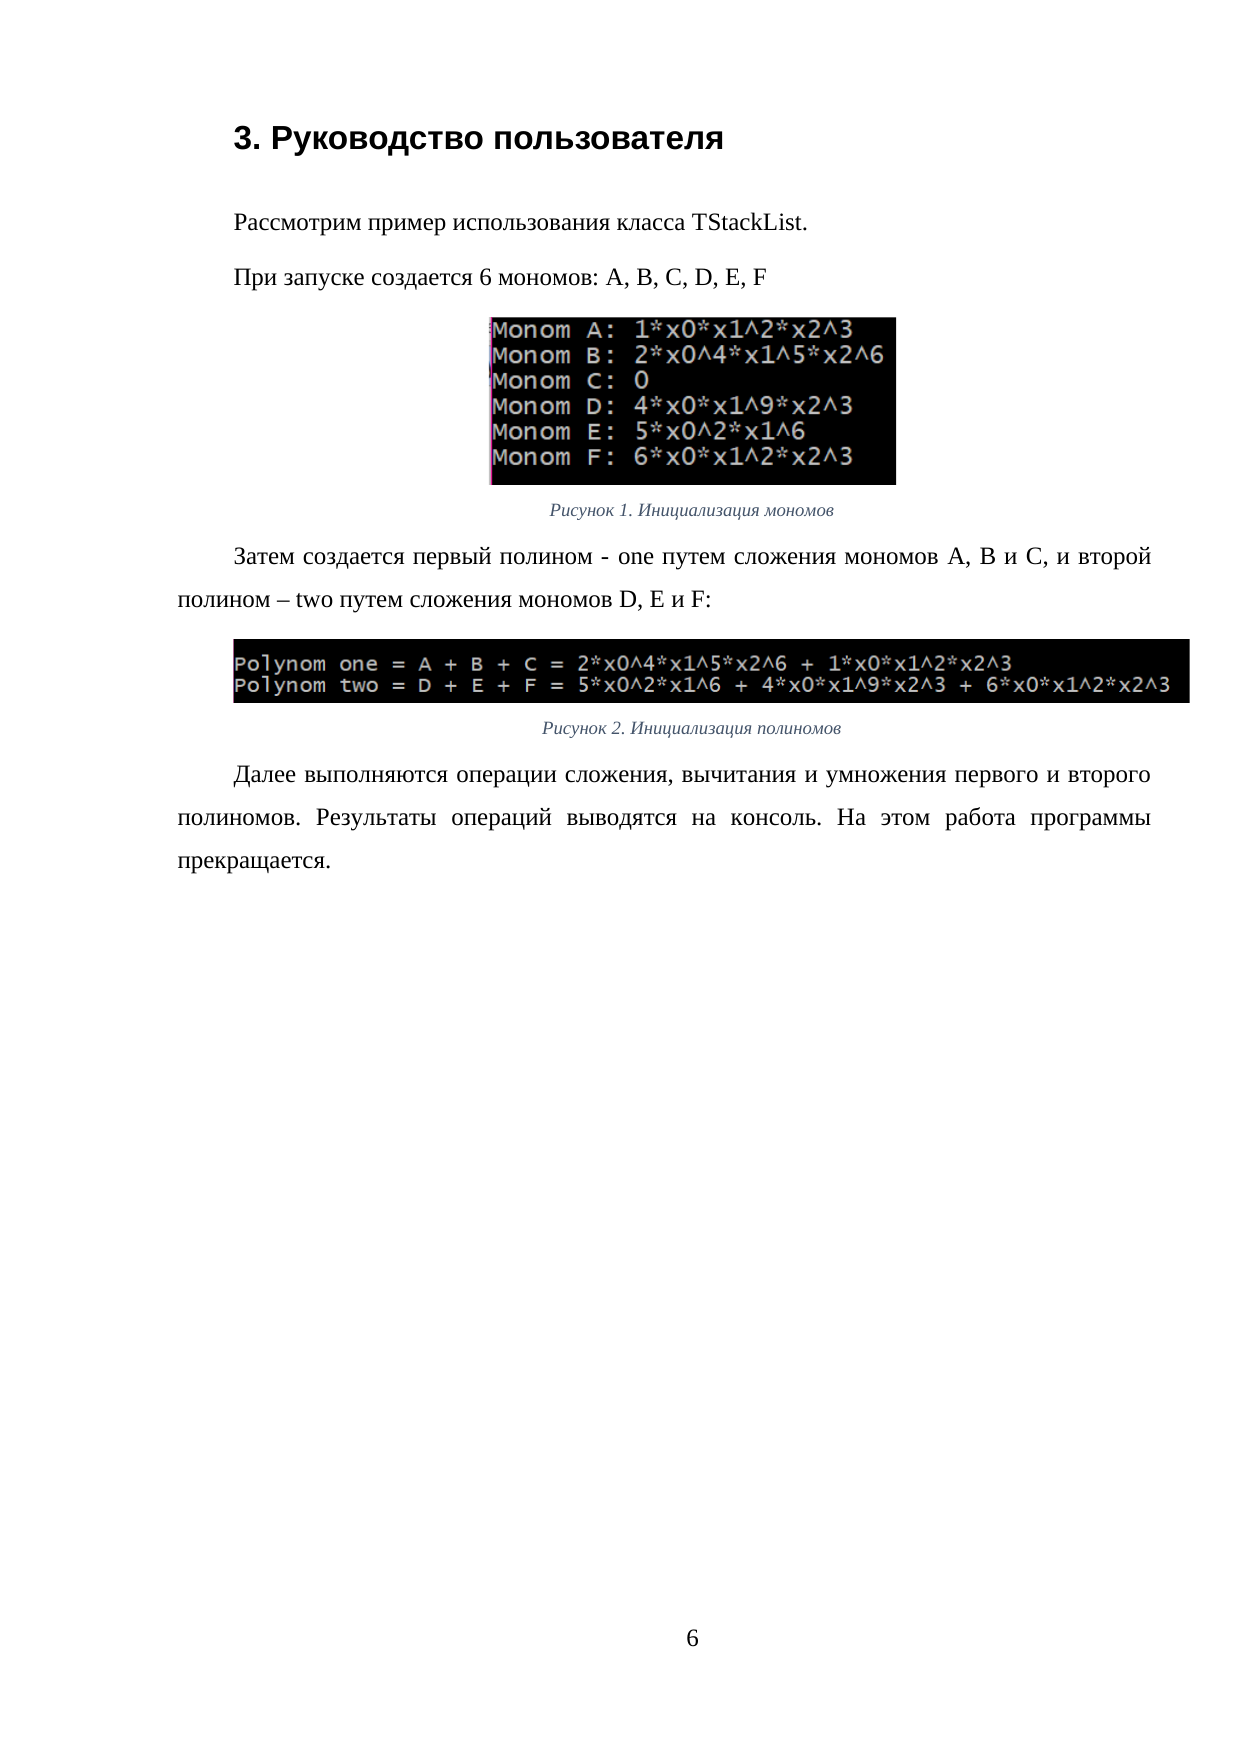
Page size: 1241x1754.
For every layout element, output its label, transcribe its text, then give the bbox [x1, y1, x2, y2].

text Рассмотрим пример использования класса TStackList. [177, 207, 1152, 235]
picture [233, 639, 1190, 703]
text При запуске создается 6 мономов: A, B, C, D, E, F [177, 262, 1152, 291]
text Рисунок . Инициализация полиномов [177, 717, 1152, 738]
text Рисунок . Инициализация мономов [177, 499, 1152, 520]
subtitle Руководство пользователя [233, 118, 1152, 157]
picture [488, 317, 897, 485]
text Затем создается первый полином - one путем сложения мономов A, B и C, и второй полином – two путем сложения мономов D, E и F: [177, 541, 1152, 613]
text Далее выполняются операции сложения, вычитания и умножения первого и второго полиномов. Результаты операций выводятся на консоль. На этом работа программы прекращается. [177, 759, 1152, 874]
